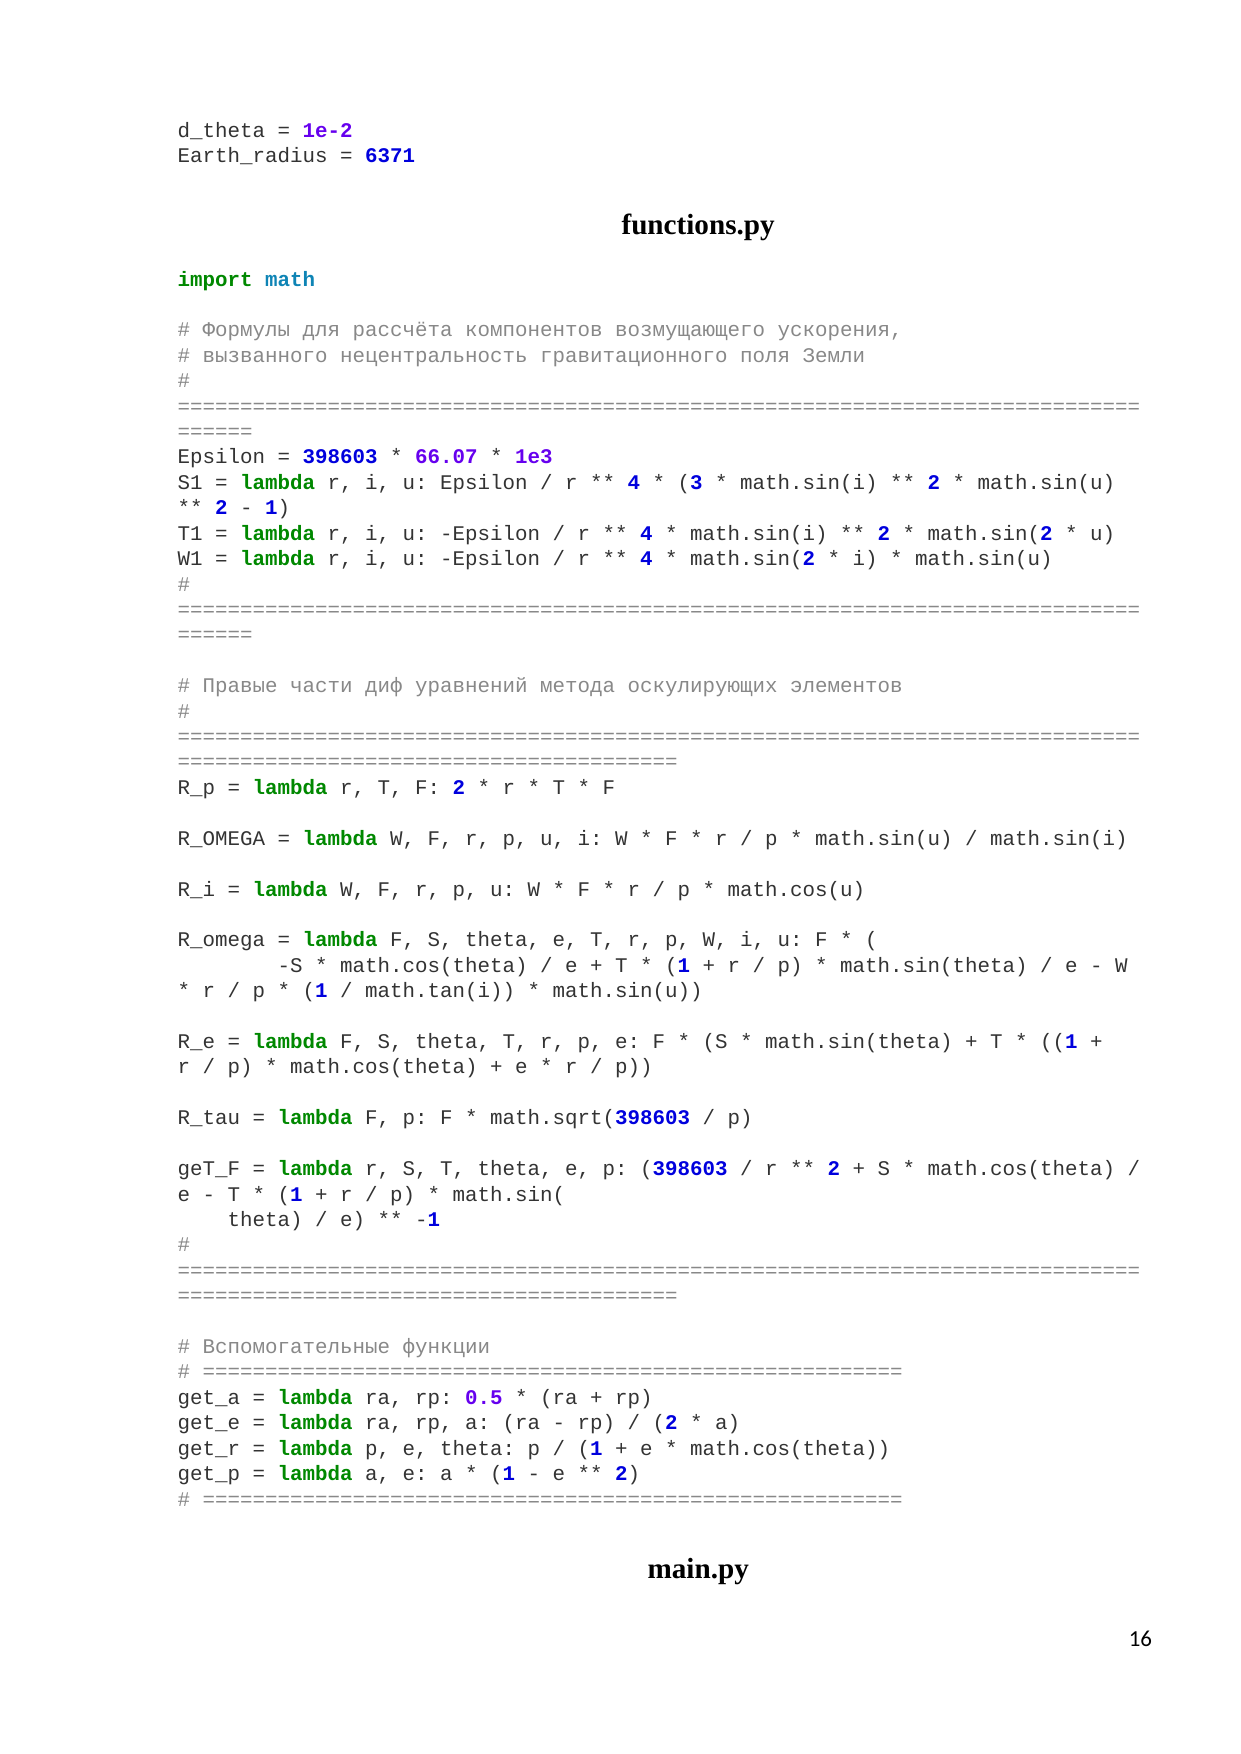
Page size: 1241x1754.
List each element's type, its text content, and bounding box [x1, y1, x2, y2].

text R_p = lambda r, T, F: 2 * r * T * F [177, 775, 1152, 801]
text Earth_radius = 6371 [177, 143, 1152, 169]
text # ===================================================================================================================== [177, 1233, 1152, 1309]
text get_e = lambda ra, rp, a: (ra - rp) / (2 * a) [177, 1411, 1152, 1436]
text get_r = lambda p, e, theta: p / (1 + e * math.cos(theta)) [177, 1436, 1152, 1461]
text # Правые части диф уравнений метода оскулирующих элементов [177, 673, 1152, 699]
text R_i = lambda W, F, r, p, u: W * F * r / p * math.cos(u) [177, 877, 1152, 902]
list main.py [244, 1551, 1152, 1584]
text # ======================================================== [177, 1487, 1152, 1512]
list functions.py [244, 207, 1152, 241]
text # ===================================================================================================================== [177, 699, 1152, 775]
text R_tau = lambda F, p: F * math.sqrt(398603 / p) [177, 1106, 1152, 1131]
text # ======================================================== [177, 1360, 1152, 1385]
text R_OMEGA = lambda W, F, r, p, u, i: W * F * r / p * math.sin(u) / math.sin(i) [177, 826, 1152, 851]
text import math [177, 267, 1152, 292]
text # Вспомогательные функции [177, 1334, 1152, 1360]
text Epsilon = 398603 * 66.07 * 1e3 [177, 445, 1152, 470]
text T1 = lambda r, i, u: -Epsilon / r ** 4 * math.sin(i) ** 2 * math.sin(2 * u) [177, 521, 1152, 546]
text -S * math.cos(theta) / e + T * (1 + r / p) * math.sin(theta) / e - W * r / p * (1 / math.tan(i)) * math.sin(u)) [177, 953, 1152, 1004]
text d_theta = 1e-2 [177, 118, 1152, 143]
text # Формулы для рассчёта компонентов возмущающего ускорения, [177, 318, 1152, 343]
text # =================================================================================== [177, 572, 1152, 648]
text get_a = lambda ra, rp: 0.5 * (ra + rp) [177, 1385, 1152, 1411]
text R_omega = lambda F, S, theta, e, T, r, p, W, i, u: F * ( [177, 928, 1152, 953]
text W1 = lambda r, i, u: -Epsilon / r ** 4 * math.sin(2 * i) * math.sin(u) [177, 546, 1152, 572]
text # вызванного нецентральность гравитационного поля Земли [177, 343, 1152, 368]
text get_p = lambda a, e: a * (1 - e ** 2) [177, 1461, 1152, 1487]
text geT_F = lambda r, S, T, theta, e, p: (398603 / r ** 2 + S * math.cos(theta) / e - T * (1 + r / p) * math.sin( [177, 1156, 1152, 1207]
text R_e = lambda F, S, theta, T, r, p, e: F * (S * math.sin(theta) + T * ((1 + r / p) * math.cos(theta) + e * r / p)) [177, 1029, 1152, 1080]
text # =================================================================================== [177, 368, 1152, 445]
text S1 = lambda r, i, u: Epsilon / r ** 4 * (3 * math.sin(i) ** 2 * math.sin(u) ** 2 - 1) [177, 470, 1152, 521]
text theta) / e) ** -1 [177, 1207, 1152, 1233]
